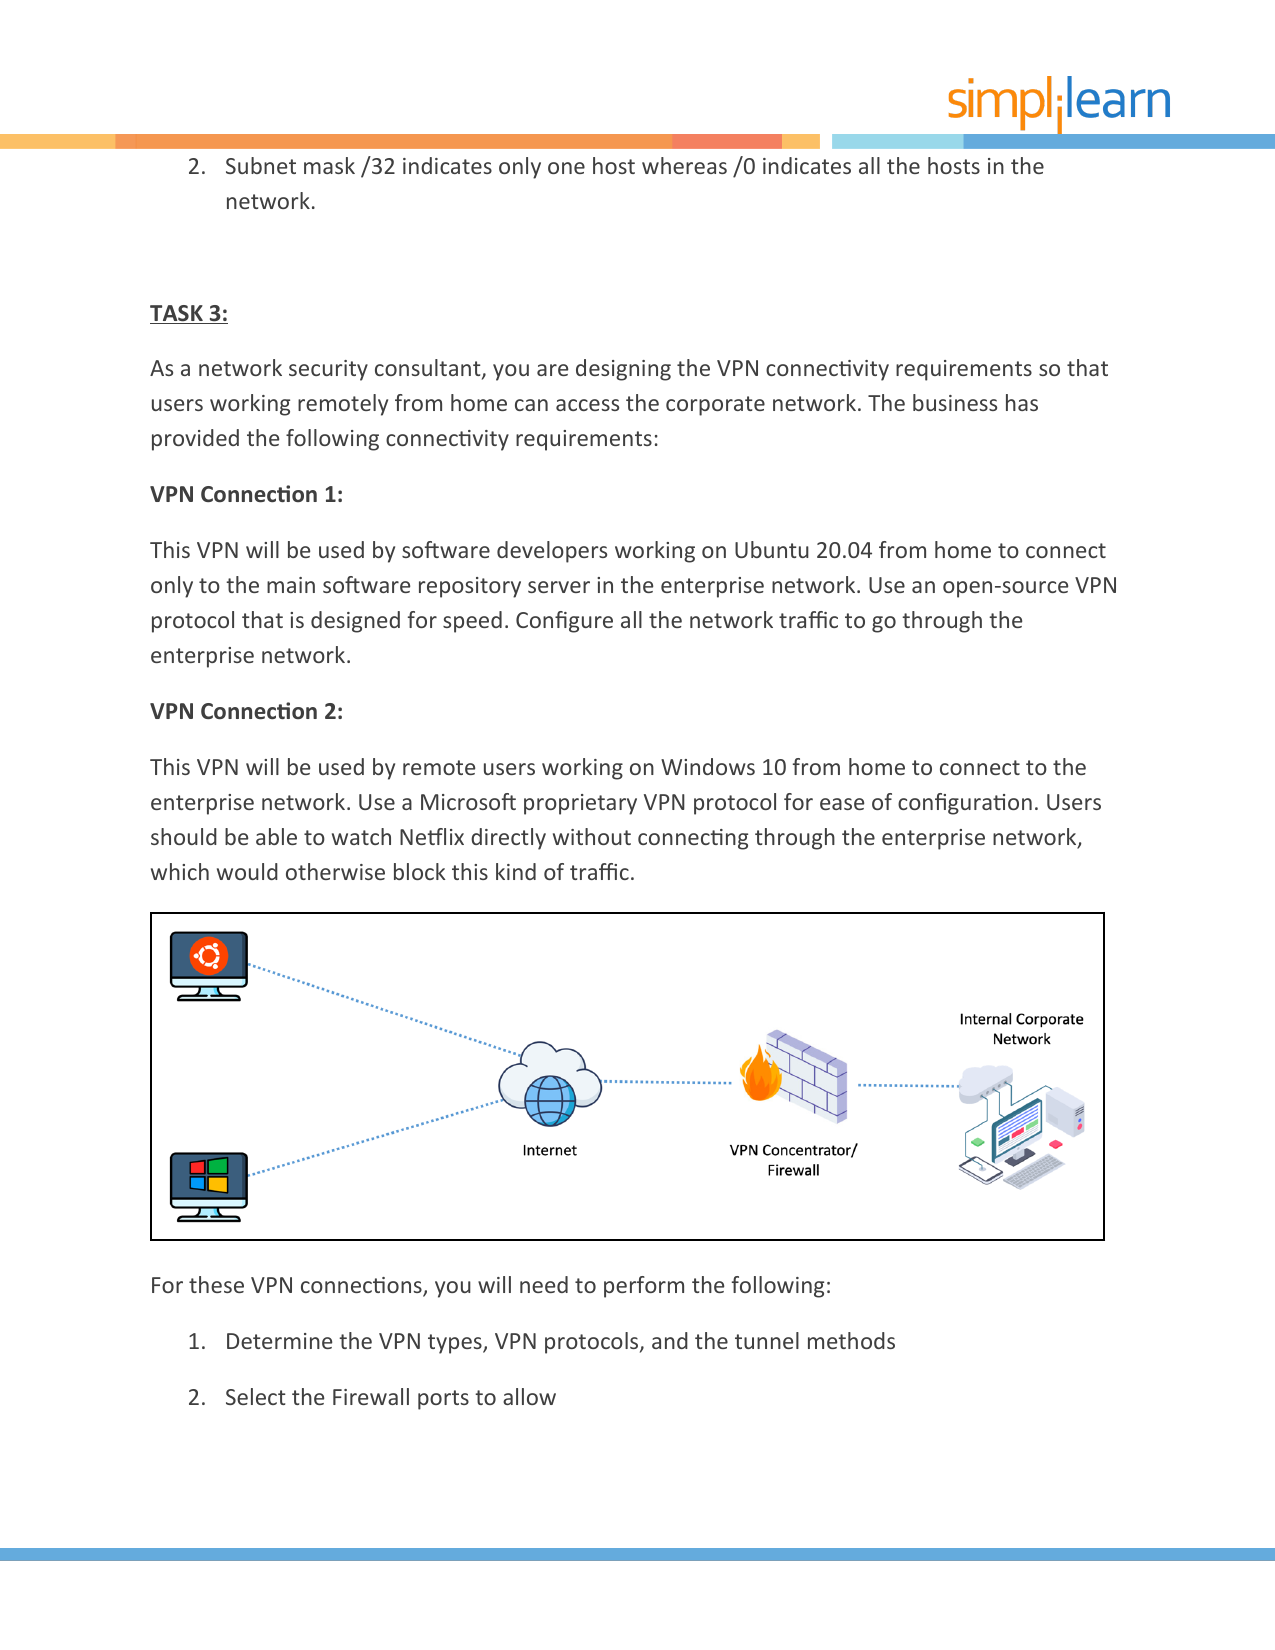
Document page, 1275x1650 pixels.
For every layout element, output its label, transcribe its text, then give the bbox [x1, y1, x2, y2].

text As a network security consultant, you are designing the VPN connectivity requirements so that users working remotely from home can access the corporate network. The business has provided the following connectivity requirements: [150, 352, 1125, 453]
text TASK 3: [150, 297, 1125, 327]
picture [152, 914, 1103, 1239]
list Select the Firewall ports to allow [187, 1381, 1125, 1412]
text This VPN will be used by remote users working on Windows 10 from home to connect to the enterprise network. Use a Microsoft proprietary VPN protocol for ease of configuration. Users should be able to watch Netflix directly without connecting through the enterprise network, which would otherwise block this kind of traffic. [150, 751, 1125, 886]
text VPN Connection 1: [150, 478, 1125, 509]
picture [0, 76, 1275, 149]
text For these VPN connections, you will need to perform the following: [150, 1269, 1125, 1300]
text VPN Connection 2: [150, 695, 1125, 726]
list Subnet mask /32 indicates only one host whereas /0 indicates all the hosts in the network. [187, 150, 1125, 216]
picture [0, 1548, 1275, 1562]
list Determine the VPN types, VPN protocols, and the tunnel methods [187, 1325, 1125, 1356]
text This VPN will be used by software developers working on Ubuntu 20.04 from home to connect only to the main software repository server in the enterprise network. Use an open-source VPN protocol that is designed for speed. Configure all the network traffic to go through the enterprise network. [150, 534, 1125, 670]
